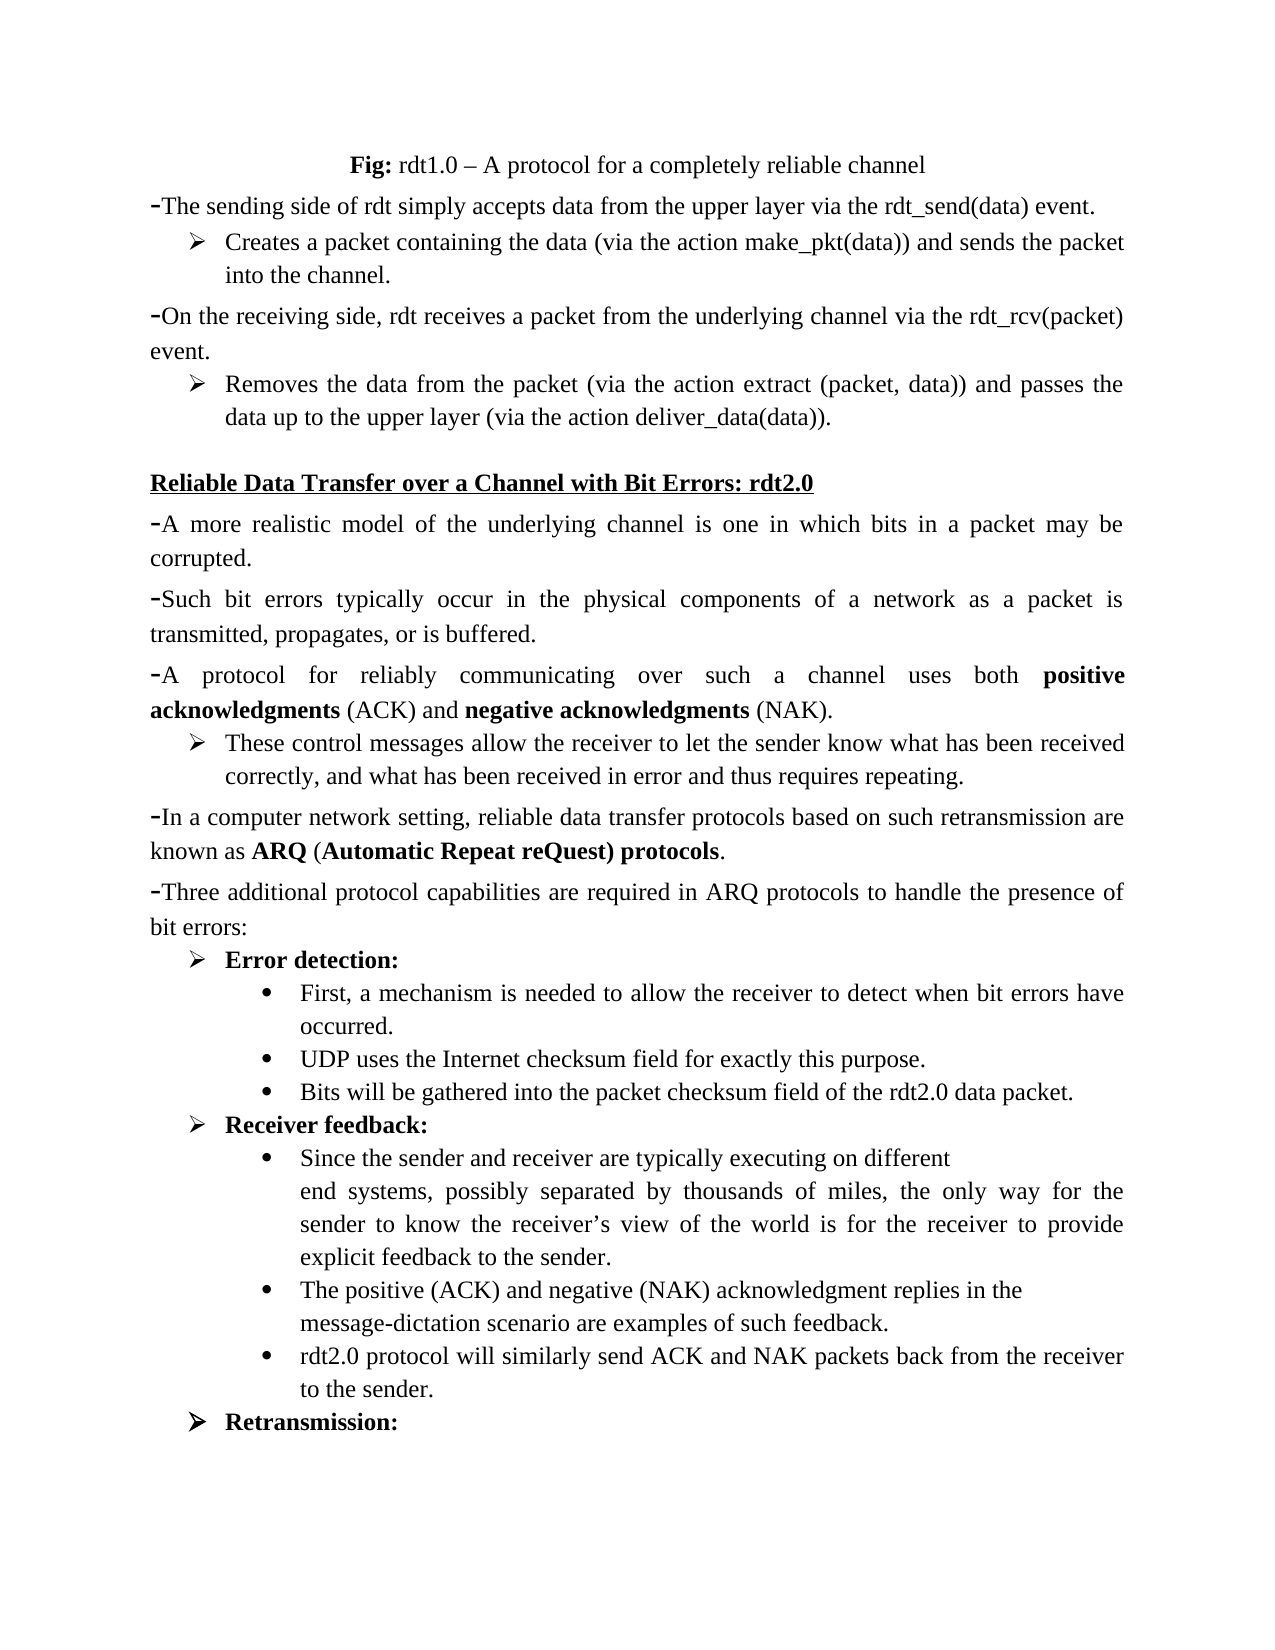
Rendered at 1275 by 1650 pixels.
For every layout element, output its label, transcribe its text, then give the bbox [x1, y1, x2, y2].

list Retransmission: [187, 1407, 1125, 1436]
list Since the sender and receiver are typically executing on different [262, 1143, 1125, 1172]
list Receiver feedback: [187, 1110, 1125, 1139]
list First, a mechanism is needed to allow the receiver to detect when bit errors have occurred. [262, 978, 1125, 1040]
text -Such bit errors typically occur in the physical components of a network as a packet is transmitted, propagates, or is buffered. [150, 576, 1125, 648]
text -In a computer network setting, reliable data transfer protocols based on such retransmission are known as ARQ (Automatic Repeat reQuest) protocols. [150, 794, 1125, 865]
text -On the receiving side, rdt receives a packet from the underlying channel via the rdt_rcv(packet) event. [150, 293, 1125, 364]
list These control messages allow the receiver to let the sender know what has been received correctly, and what has been received in error and thus requires repeating. [187, 728, 1125, 789]
text Fig: rdt1.0 – A protocol for a completely reliable channel [150, 150, 1125, 179]
list The positive (ACK) and negative (NAK) acknowledgment replies in the [262, 1275, 1125, 1304]
text -A more realistic model of the underlying channel is one in which bits in a packet may be corrupted. [150, 501, 1125, 572]
text -The sending side of rdt simply accepts data from the upper layer via the rdt_send(data) event. [150, 183, 1125, 221]
list UDP uses the Internet checksum field for exactly this purpose. [262, 1044, 1125, 1073]
list Error detection: [187, 945, 1125, 974]
text -Three additional protocol capabilities are required in ARQ protocols to handle the presence of bit errors: [150, 869, 1125, 941]
list rdt2.0 protocol will similarly send ACK and NAK packets back from the receiver to the sender. [262, 1341, 1125, 1403]
list Removes the data from the packet (via the action extract (packet, data)) and passes the data up to the upper layer (via the action deliver_data(data)). [187, 369, 1125, 431]
text end systems, possibly separated by thousands of miles, the only way for the sender to know the receiver’s view of the world is for the receiver to provide explicit feedback to the sender. [300, 1176, 1125, 1271]
text Reliable Data Transfer over a Channel with Bit Errors: rdt2.0 [150, 468, 1125, 497]
text -A protocol for reliably communicating over such a channel uses both positive acknowledgments (ACK) and negative acknowledgments (NAK). [150, 652, 1125, 723]
list Creates a packet containing the data (via the action make_pkt(data)) and sends the packet into the channel. [187, 227, 1125, 289]
text message-dictation scenario are examples of such feedback. [225, 1308, 1125, 1337]
list Bits will be gathered into the packet checksum field of the rdt2.0 data packet. [262, 1077, 1125, 1106]
